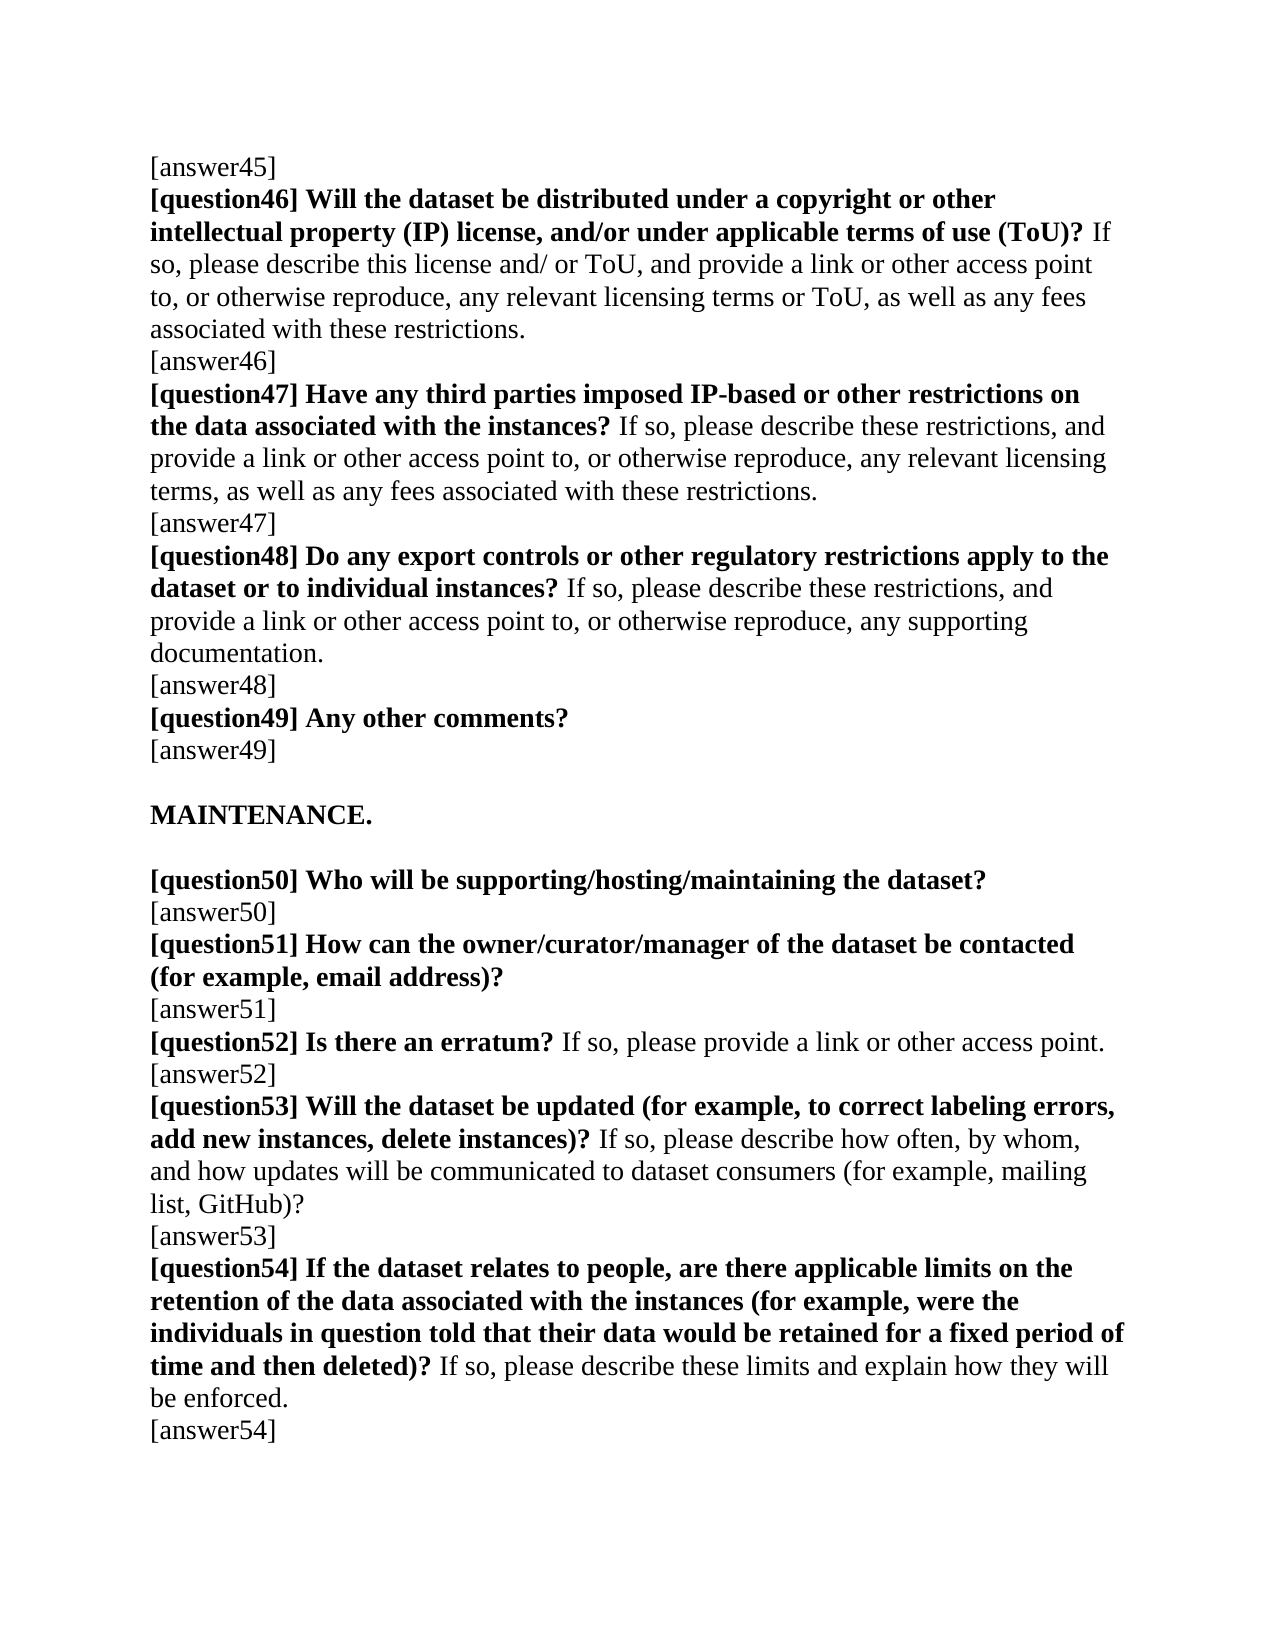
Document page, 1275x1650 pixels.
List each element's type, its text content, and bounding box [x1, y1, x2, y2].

text [answer47] [150, 506, 1125, 539]
text [question49] Any other comments? [150, 701, 1125, 733]
text [answer48] [150, 668, 1125, 701]
text [question53] Will the dataset be updated (for example, to correct labeling errors, add new instances, delete instances)? If so, please describe how often, by whom, and how updates will be communicated to dataset consumers (for example, mailing list, GitHub)? [150, 1089, 1125, 1219]
text [question52] Is there an erratum? If so, please provide a link or other access point. [150, 1025, 1125, 1057]
text [answer54] [150, 1413, 1125, 1446]
text [question50] Who will be supporting/hosting/maintaining the dataset? [150, 863, 1125, 895]
text [answer52] [150, 1057, 1125, 1089]
text [question47] Have any third parties imposed IP-based or other restrictions on the data associated with the instances? If so, please describe these restrictions, and provide a link or other access point to, or otherwise reproduce, any relevant licensing terms, as well as any fees associated with these restrictions. [150, 377, 1125, 506]
text [question48] Do any export controls or other regulatory restrictions apply to the dataset or to individual instances? If so, please describe these restrictions, and provide a link or other access point to, or otherwise reproduce, any supporting documentation. [150, 539, 1125, 668]
text MAINTENANCE. [150, 798, 1125, 830]
text [answer46] [150, 344, 1125, 377]
text [answer53] [150, 1219, 1125, 1251]
text [question54] If the dataset relates to people, are there applicable limits on the retention of the data associated with the instances (for example, were the individuals in question told that their data would be retained for a fixed period of time and then deleted)? If so, please describe these limits and explain how they will be enforced. [150, 1251, 1125, 1413]
text [question51] How can the owner/curator/manager of the dataset be contacted (for example, email address)? [150, 927, 1125, 992]
text [answer49] [150, 733, 1125, 766]
text [question46] Will the dataset be distributed under a copyright or other intellectual property (IP) license, and/or under applicable terms of use (ToU)? If so, please describe this license and/ or ToU, and provide a link or other access point to, or otherwise reproduce, any relevant licensing terms or ToU, as well as any fees associated with these restrictions. [150, 182, 1125, 344]
text [answer50] [150, 895, 1125, 927]
text [answer45] [150, 150, 1125, 182]
text [answer51] [150, 992, 1125, 1025]
